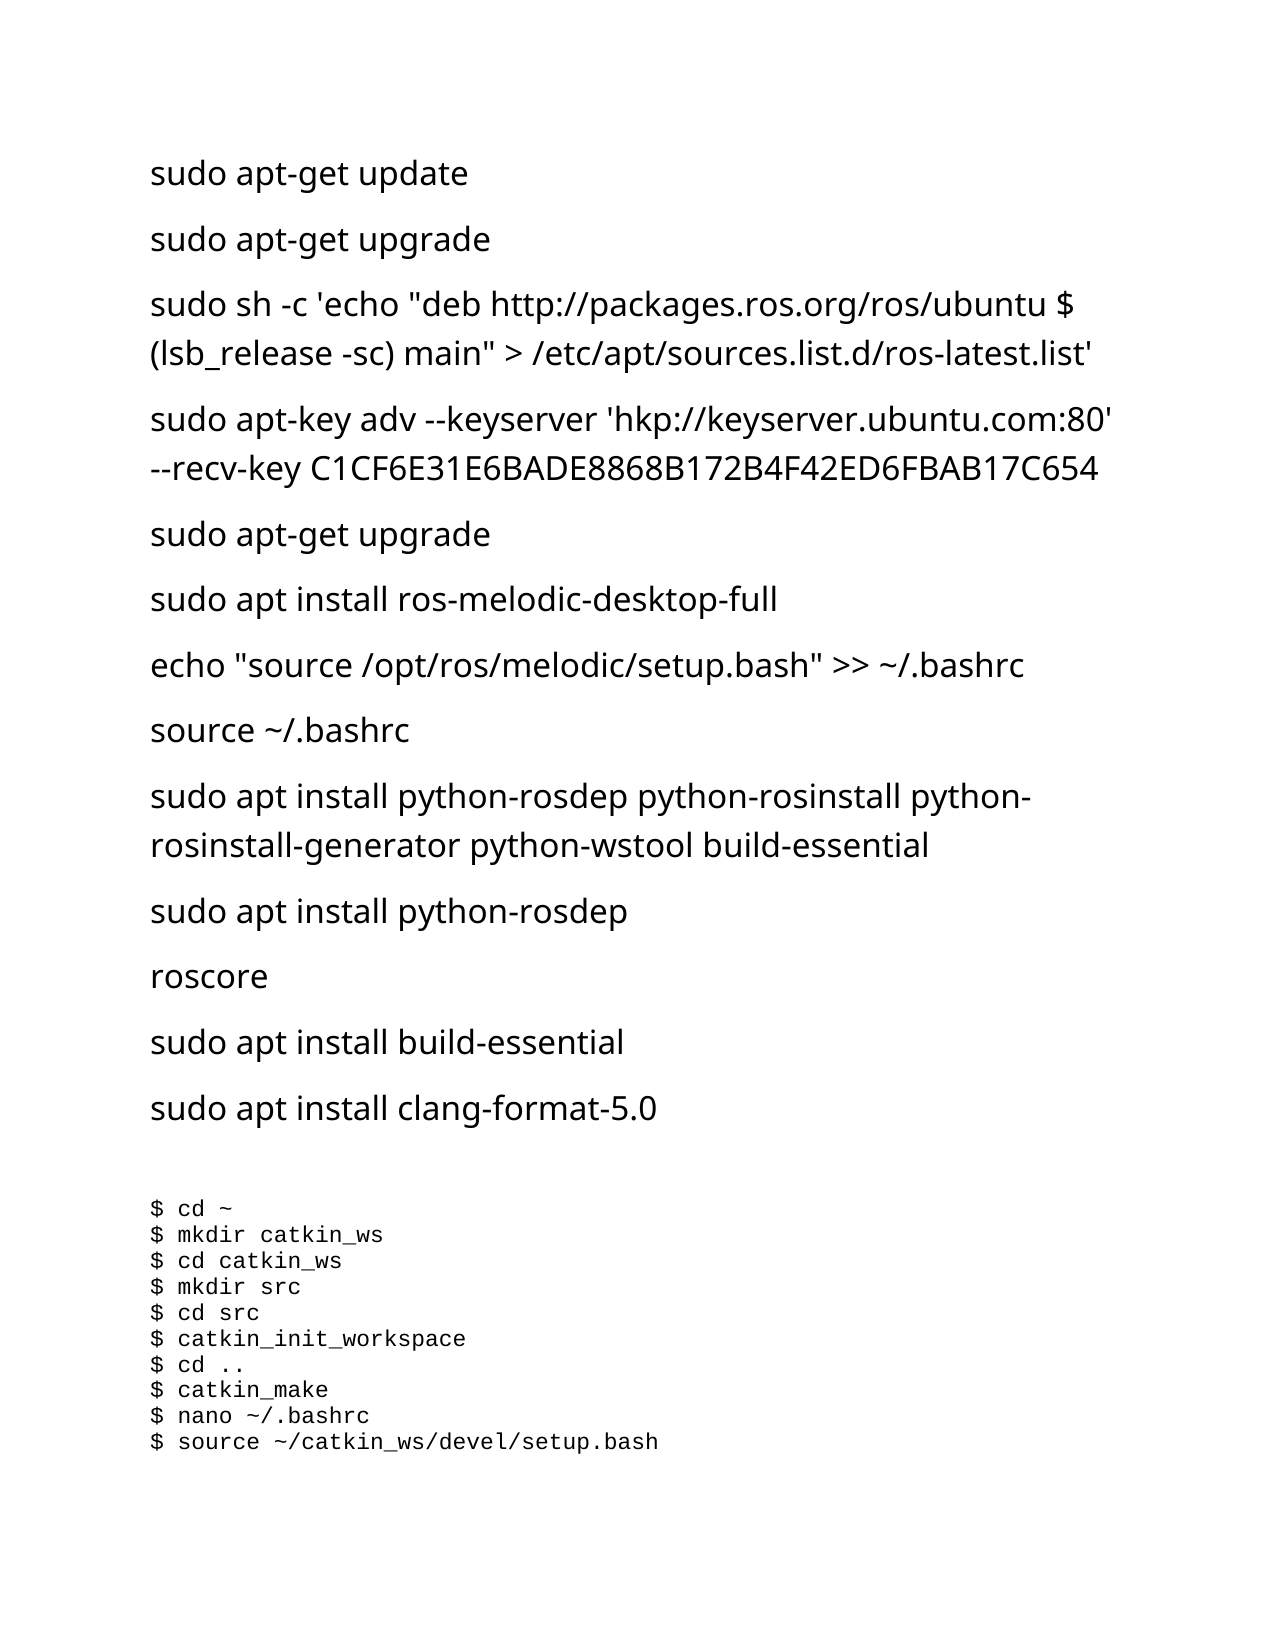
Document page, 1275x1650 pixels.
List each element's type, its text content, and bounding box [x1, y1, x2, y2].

text source ~/.bashrc [150, 707, 1125, 753]
text sudo sh -c 'echo "deb http://packages.ros.org/ros/ubuntu $(lsb_release -sc) main" > /etc/apt/sources.list.d/ros-latest.list' [150, 281, 1125, 376]
text sudo apt install build-essential [150, 1019, 1125, 1064]
text sudo apt-key adv --keyserver 'hkp://keyserver.ubuntu.com:80' --recv-key C1CF6E31E6BADE8868B172B4F42ED6FBAB17C654 [150, 396, 1125, 490]
text roscore [150, 953, 1125, 998]
text $ cd src [150, 1301, 1125, 1327]
text $ nano ~/.bashrc [150, 1405, 1125, 1431]
text echo "source /opt/ros/melodic/setup.bash" >> ~/.bashrc [150, 642, 1125, 687]
text $ cd catkin_ws [150, 1249, 1125, 1275]
text $ mkdir src [150, 1275, 1125, 1301]
text $ catkin_init_workspace [150, 1327, 1125, 1353]
text sudo apt install python-rosdep [150, 887, 1125, 933]
text $ cd ~ [150, 1197, 1125, 1223]
text sudo apt install python-rosdep python-rosinstall python-rosinstall-generator python-wstool build-essential [150, 773, 1125, 867]
text $ cd .. [150, 1353, 1125, 1379]
text sudo apt-get upgrade [150, 216, 1125, 261]
text $ catkin_make [150, 1379, 1125, 1405]
text sudo apt-get update [150, 150, 1125, 195]
text sudo apt install clang-format-5.0 [150, 1084, 1125, 1130]
text sudo apt-get upgrade [150, 510, 1125, 556]
text sudo apt install ros-melodic-desktop-full [150, 576, 1125, 621]
text $ source ~/catkin_ws/devel/setup.bash [150, 1431, 1125, 1457]
text $ mkdir catkin_ws [150, 1223, 1125, 1249]
